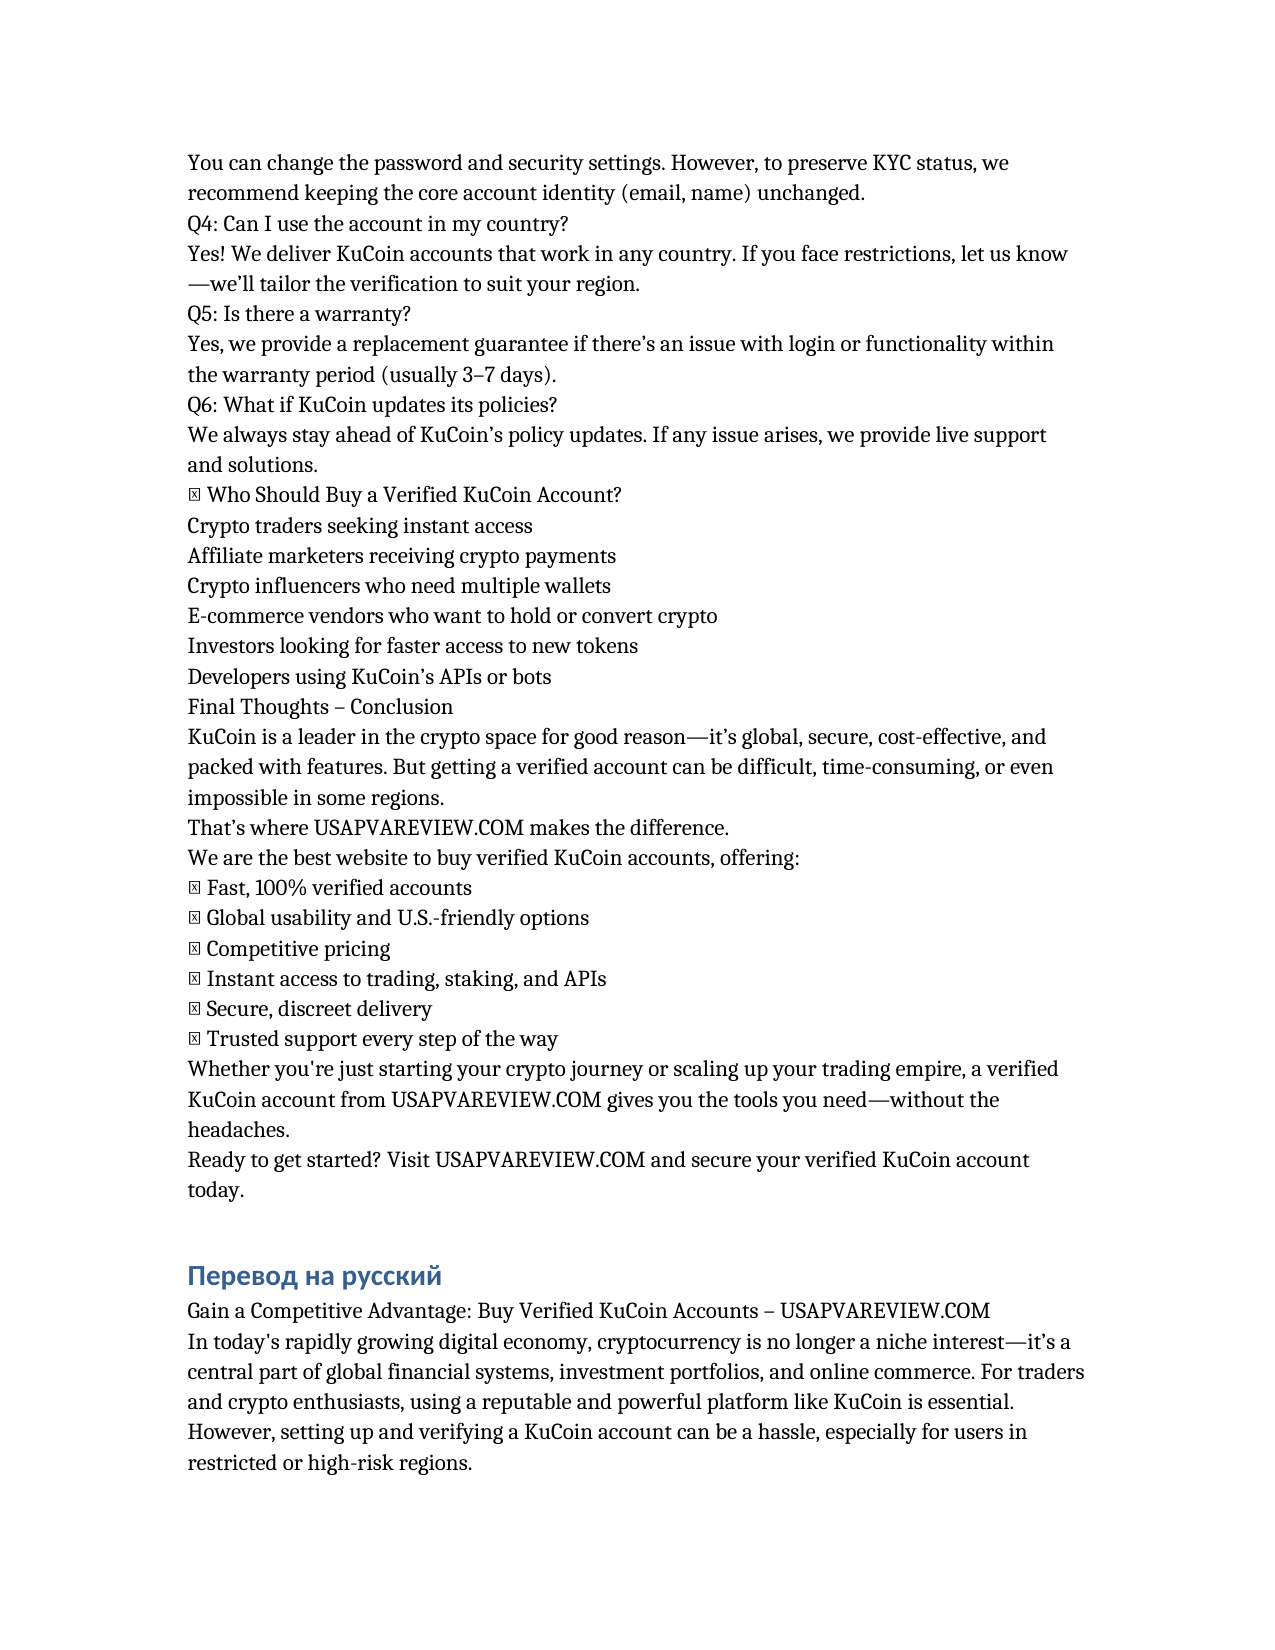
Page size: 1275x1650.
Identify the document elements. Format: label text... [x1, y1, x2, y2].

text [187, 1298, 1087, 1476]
subtitle Перевод на русский [187, 1257, 1087, 1293]
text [187, 150, 1087, 1203]
